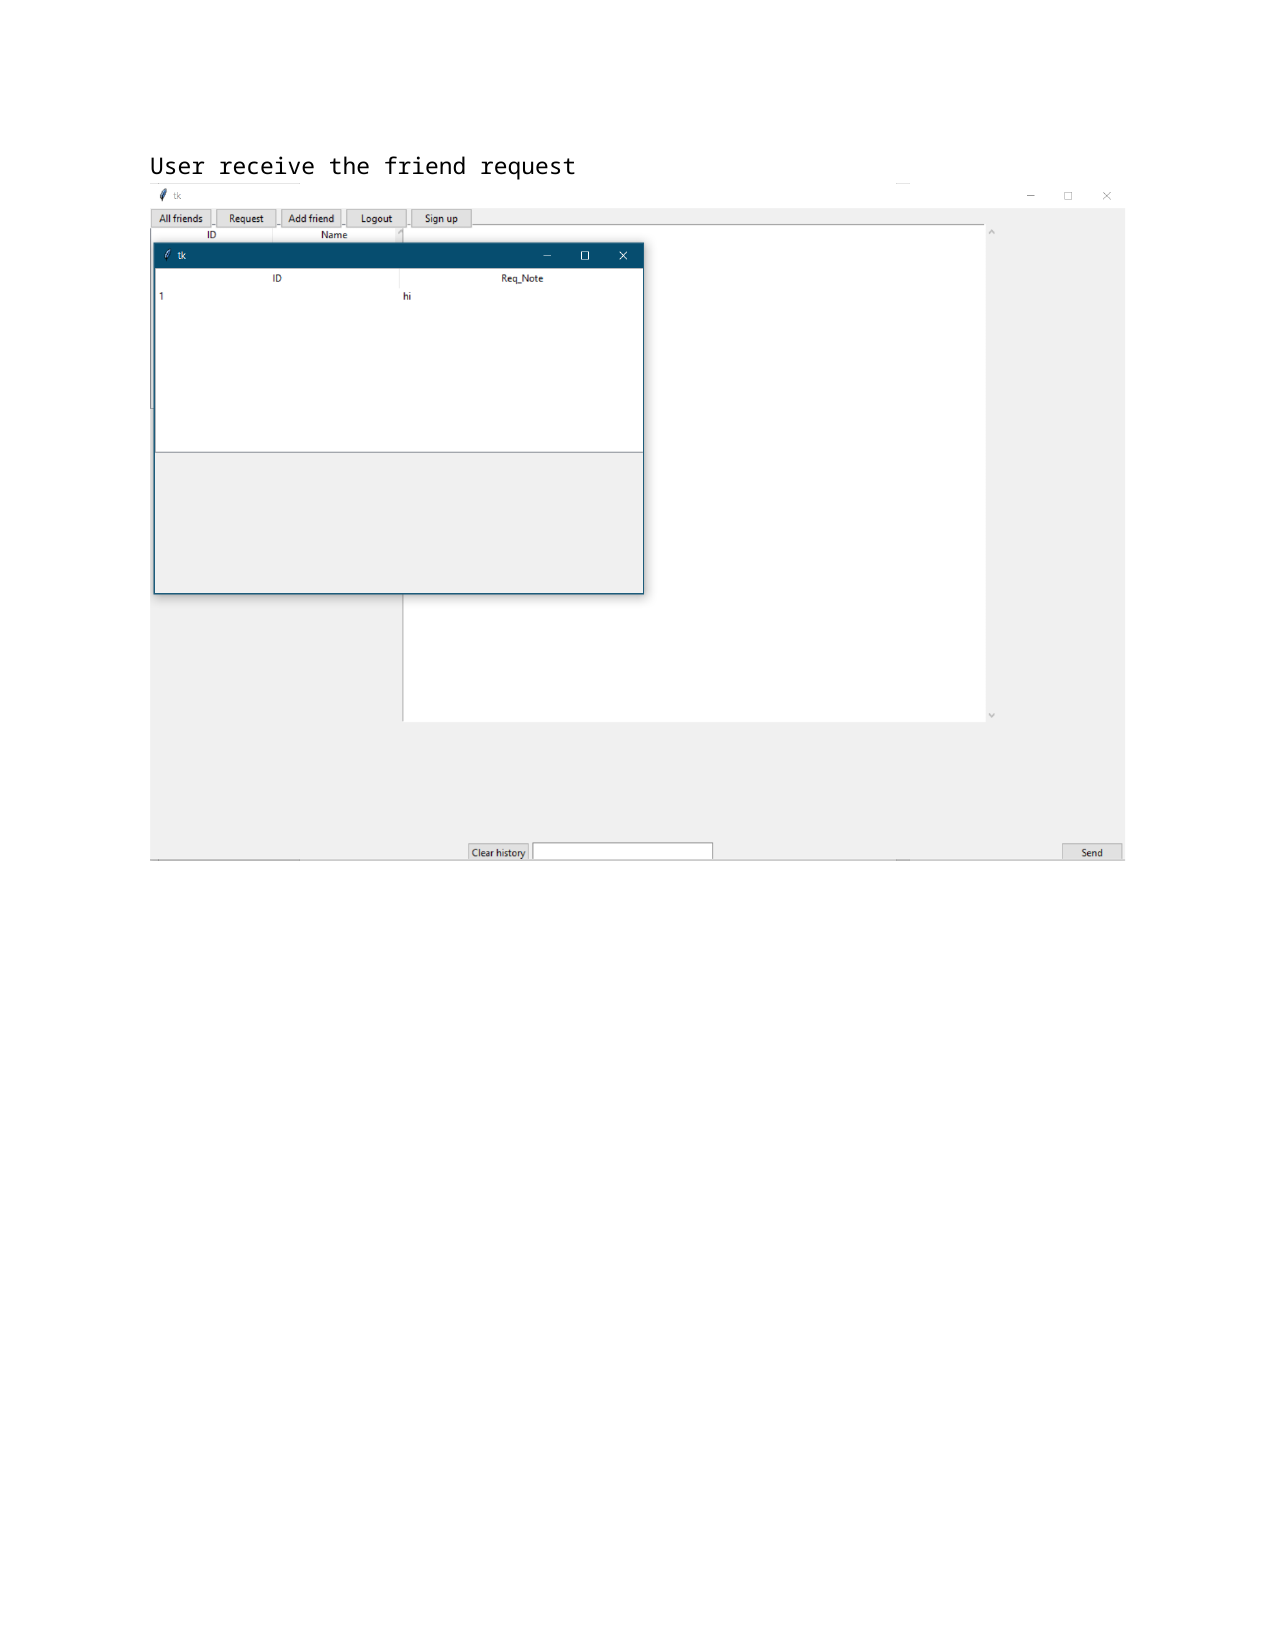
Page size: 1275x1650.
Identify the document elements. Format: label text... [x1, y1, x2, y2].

picture [150, 183, 1125, 861]
text User receive the friend request [150, 150, 1125, 183]
